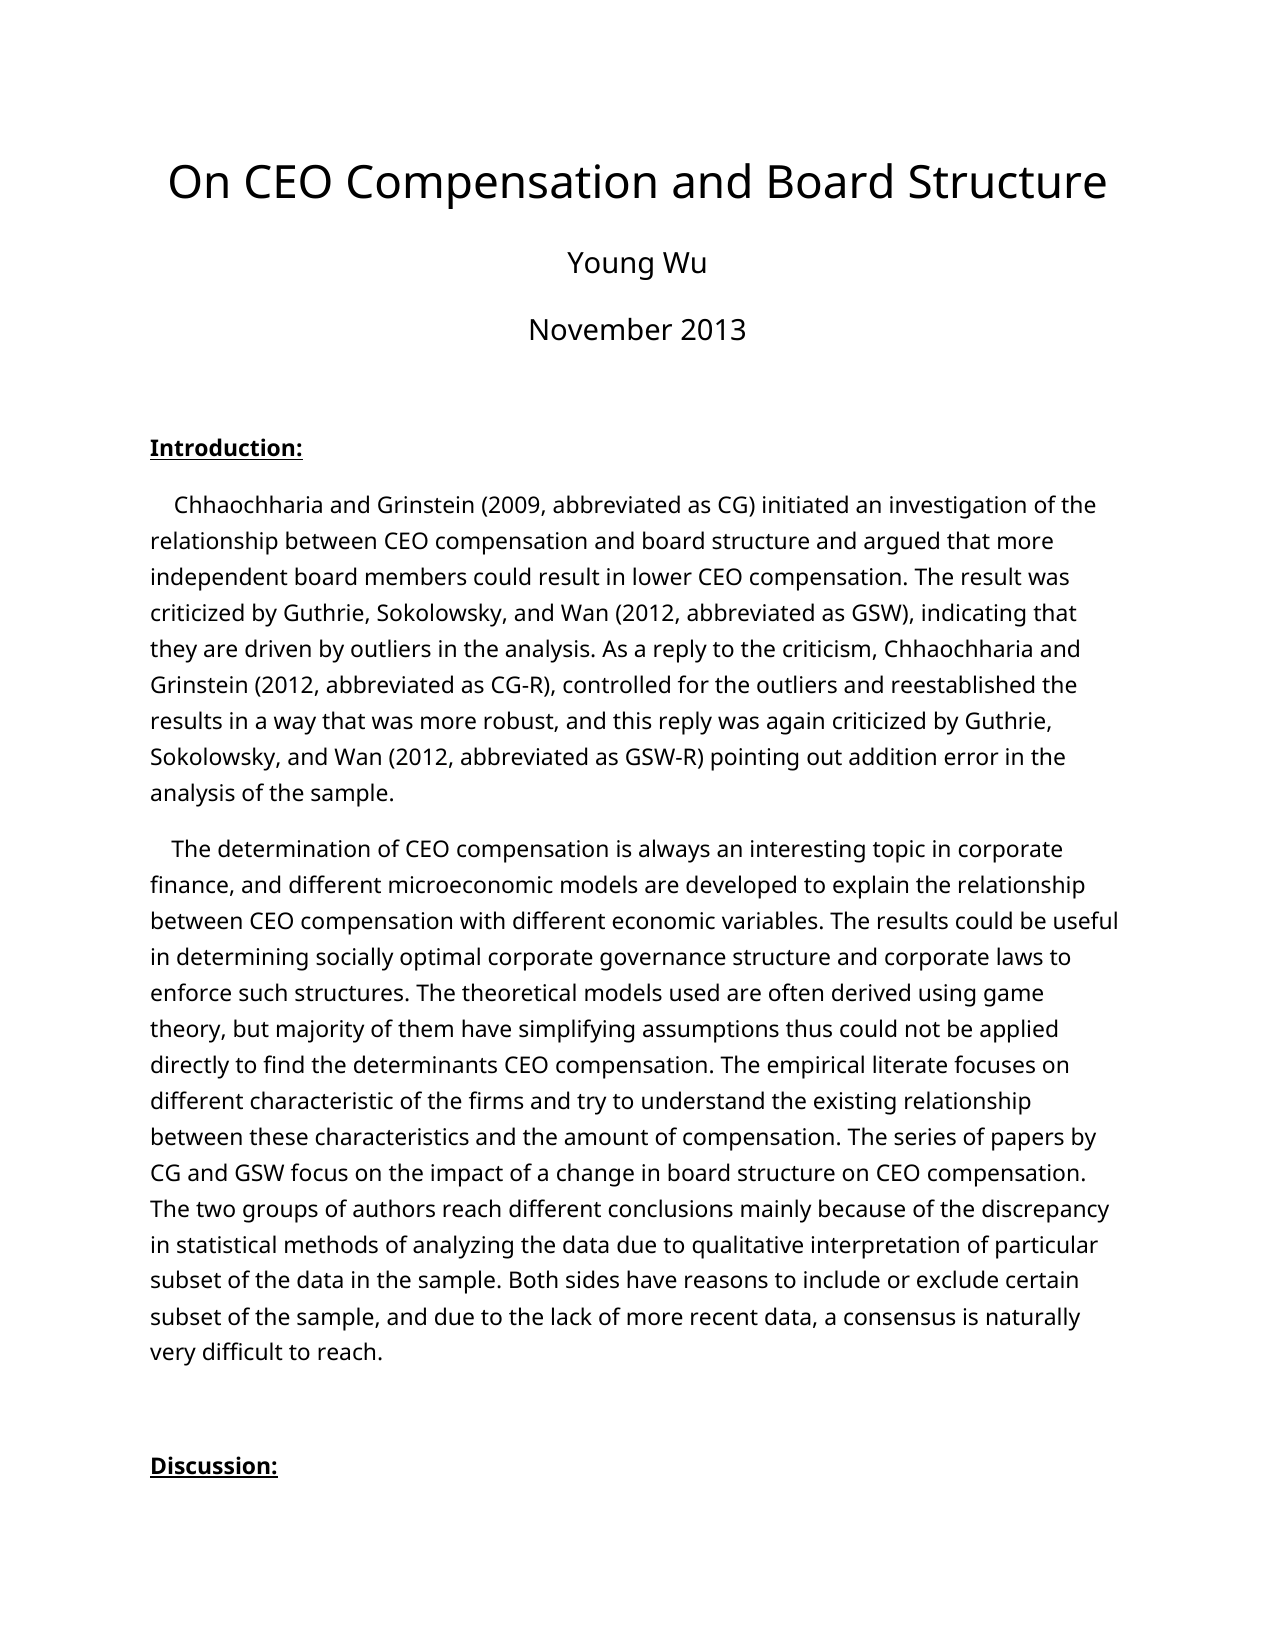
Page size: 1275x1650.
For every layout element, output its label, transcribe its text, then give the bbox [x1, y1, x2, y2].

text Young Wu [150, 242, 1125, 282]
text Chhaochharia and Grinstein (2009, abbreviated as CG) initiated an investigation of the relationship between CEO compensation and board structure and argued that more independent board members could result in lower CEO compensation. The result was criticized by Guthrie, Sokolowsky, and Wan (2012, abbreviated as GSW), indicating that they are driven by outliers in the analysis. As a reply to the criticism, Chhaochharia and Grinstein (2012, abbreviated as CG-R), controlled for the outliers and reestablished the results in a way that was more robust, and this reply was again criticized by Guthrie, Sokolowsky, and Wan (2012, abbreviated as GSW-R) pointing out addition error in the analysis of the sample. [150, 489, 1125, 808]
text Discussion: [150, 1450, 1125, 1481]
text The determination of CEO compensation is always an interesting topic in corporate finance, and different microeconomic models are developed to explain the relationship between CEO compensation with different economic variables. The results could be useful in determining socially optimal corporate governance structure and corporate laws to enforce such structures. The theoretical models used are often derived using game theory, but majority of them have simplifying assumptions thus could not be applied directly to find the determinants CEO compensation. The empirical literate focuses on different characteristic of the firms and try to understand the existing relationship between these characteristics and the amount of compensation. The series of papers by CG and GSW focus on the impact of a change in board structure on CEO compensation. The two groups of authors reach different conclusions mainly because of the discrepancy in statistical methods of analyzing the data due to qualitative interpretation of particular subset of the data in the sample. Both sides have reasons to include or exclude certain subset of the sample, and due to the lack of more recent data, a consensus is naturally very difficult to reach. [150, 833, 1125, 1368]
text On CEO Compensation and Board Structure [150, 150, 1125, 212]
text Introduction: [150, 432, 1125, 463]
text November 2013 [150, 309, 1125, 349]
